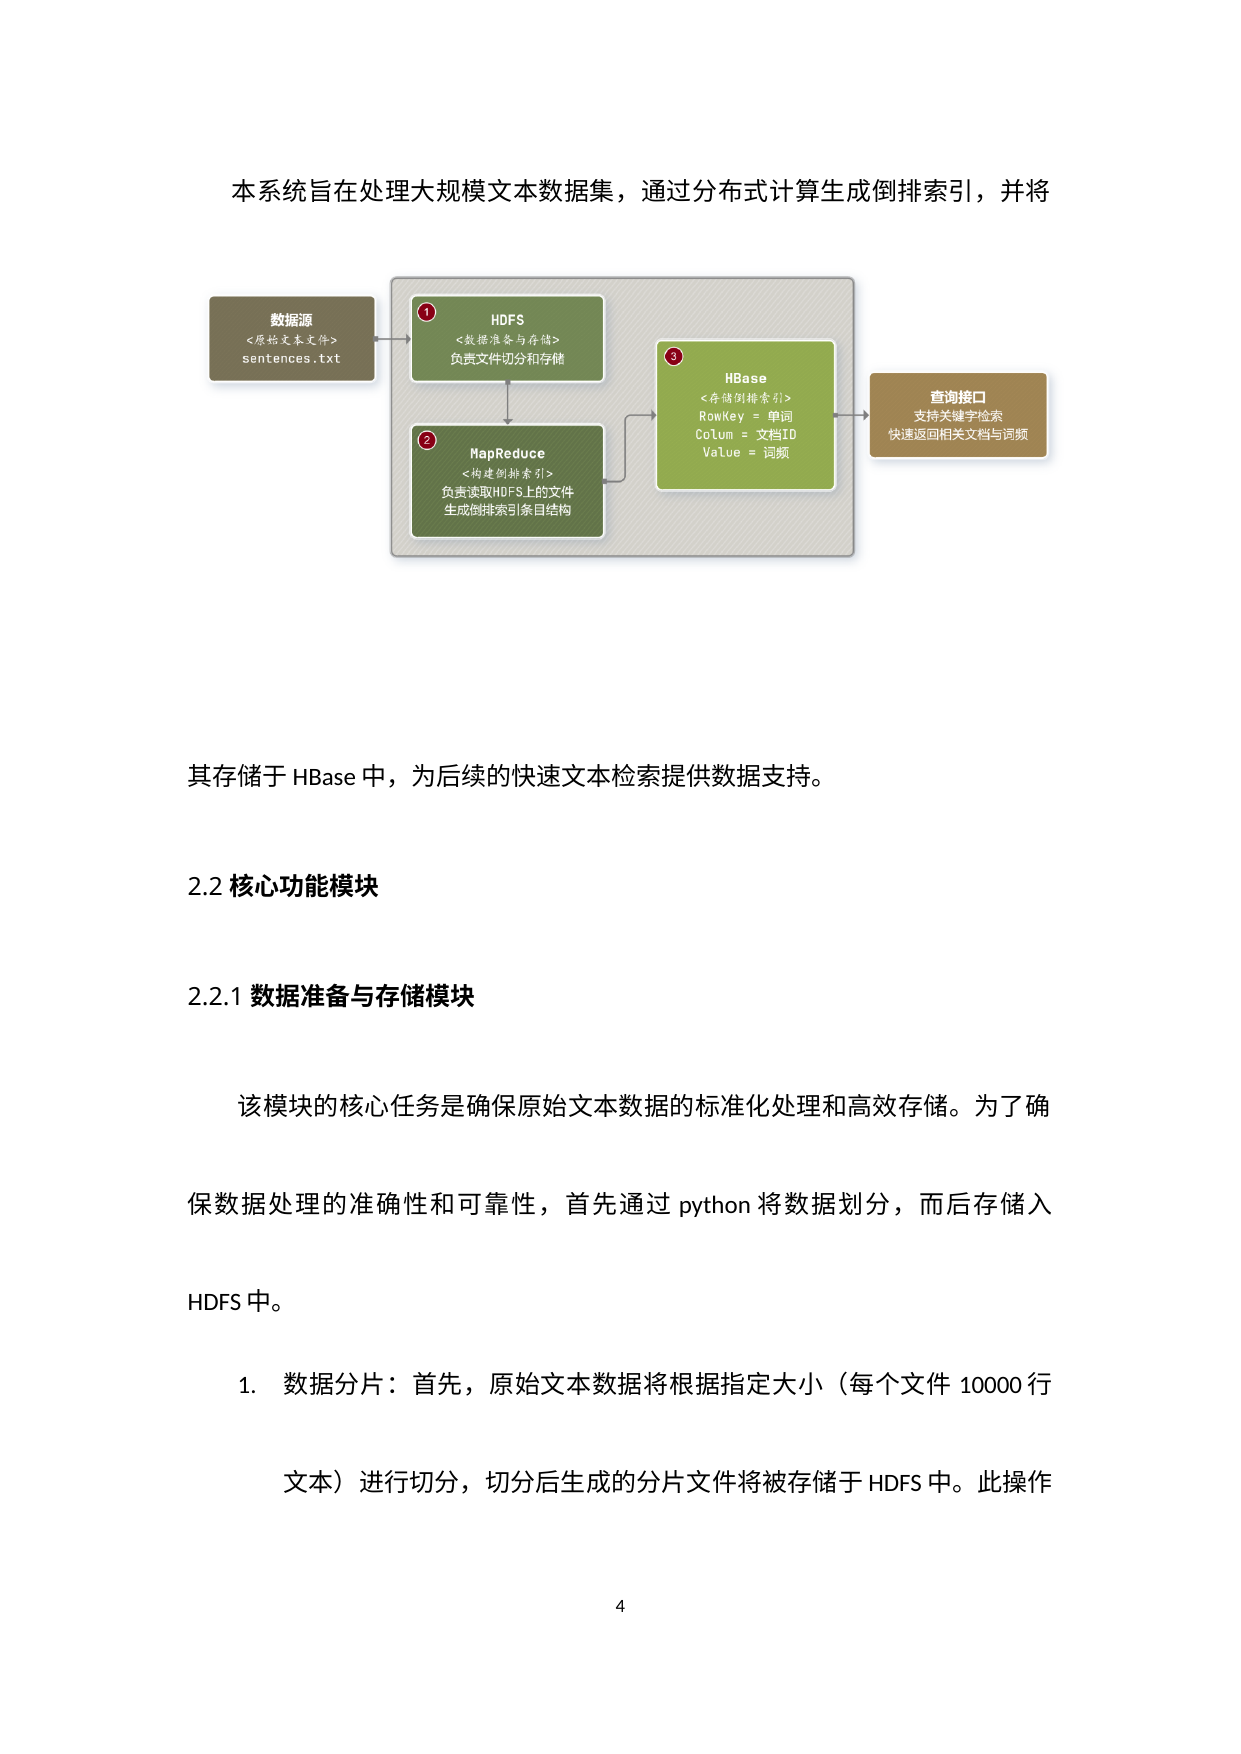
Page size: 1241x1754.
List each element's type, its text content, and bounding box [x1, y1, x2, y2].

text 该模块的核心任务是确保原始文本数据的标准化处理和高效存储。为了确保数据处理的准确性和可靠性，首先通过python将数据划分，而后存储入HDFS中。 [187, 1072, 1053, 1332]
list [237, 1351, 1053, 1513]
text 核心功能模块 [187, 852, 1053, 917]
picture [187, 258, 1074, 575]
text 本系统旨在处理大规模文本数据集，通过分布式计算生成倒排索引，并将其存储于HBase中，为后续的快速文本检索提供数据支持。 [187, 575, 1053, 807]
text 数据准备与存储模块 [187, 962, 1053, 1027]
text 本系统旨在处理大规模文本数据集，通过分布式计算生成倒排索引，并将其存储于HBase中，为后续的快速文本检索提供数据支持。 [187, 157, 1053, 258]
